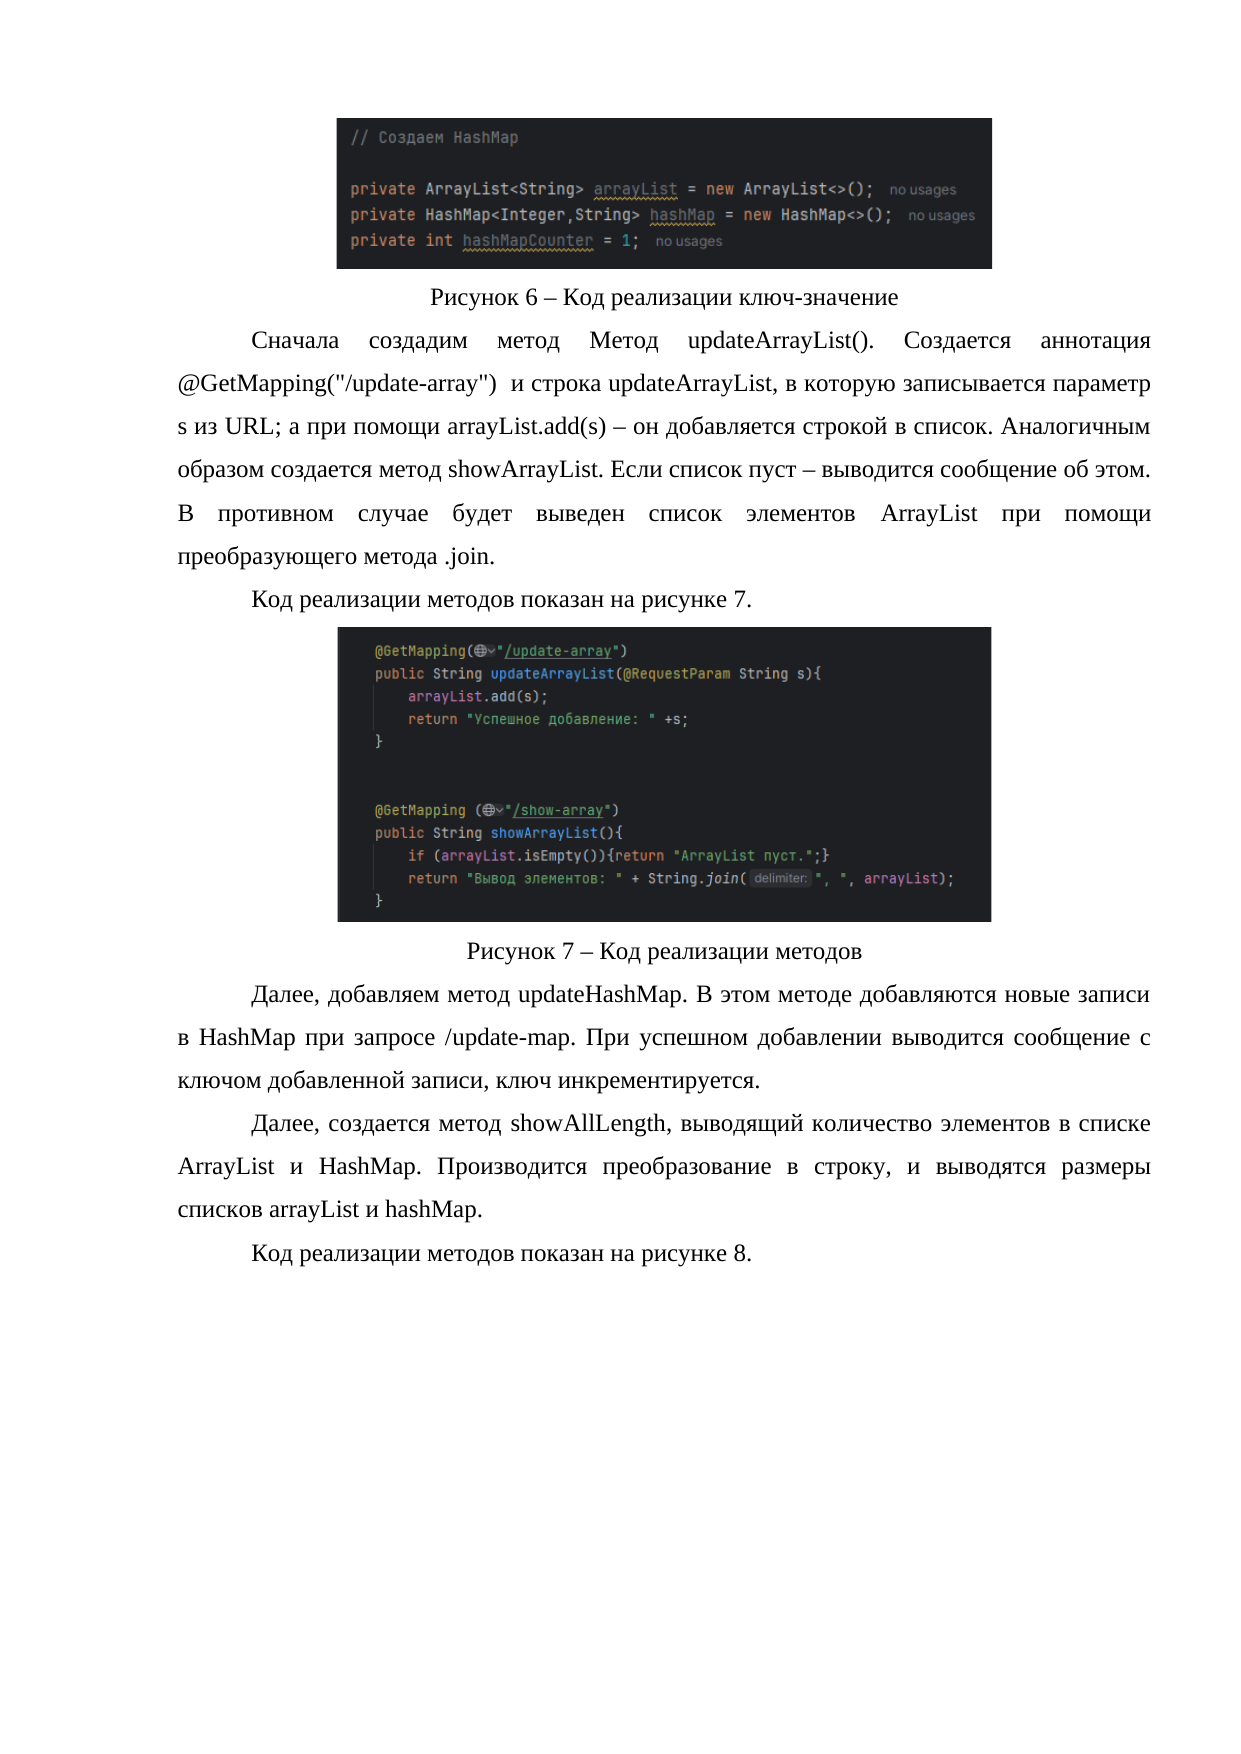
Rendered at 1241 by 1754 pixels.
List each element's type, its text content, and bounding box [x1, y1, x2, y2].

picture [336, 118, 993, 269]
text Код реализации методов показан на рисунке 7. [177, 584, 1152, 613]
text Сначала создадим метод Метод updateArrayList(). Создается аннотация @GetMapping("/update-array") и строка updateArrayList, в которую записывается параметр s из URL; а при помощи arrayList.add(s) – он добавляется строкой в список. Аналогичным образом создается метод showArrayList. Если список пуст – выводится сообщение об этом. В противном случае будет выведен список элементов ArrayList при помощи преобразующего метода .join. [177, 325, 1152, 569]
picture [337, 627, 992, 922]
text Далее, добавляем метод updateHashMap. В этом методе добавляются новые записи в HashMap при запросе /update-map. При успешном добавлении выводится сообщение с ключом добавленной записи, ключ инкрементируется. [177, 979, 1152, 1094]
text Далее, создается метод showAllLength, выводящий количество элементов в списке ArrayList и HashMap. Производится преобразование в строку, и выводятся размеры списков arrayList и hashMap. [177, 1108, 1152, 1223]
text Рисунок 7 – Код реализации методов [177, 936, 1152, 964]
text Код реализации методов показан на рисунке 8. [177, 1238, 1152, 1266]
text Рисунок 6 – Код реализации ключ-значение [177, 282, 1152, 311]
